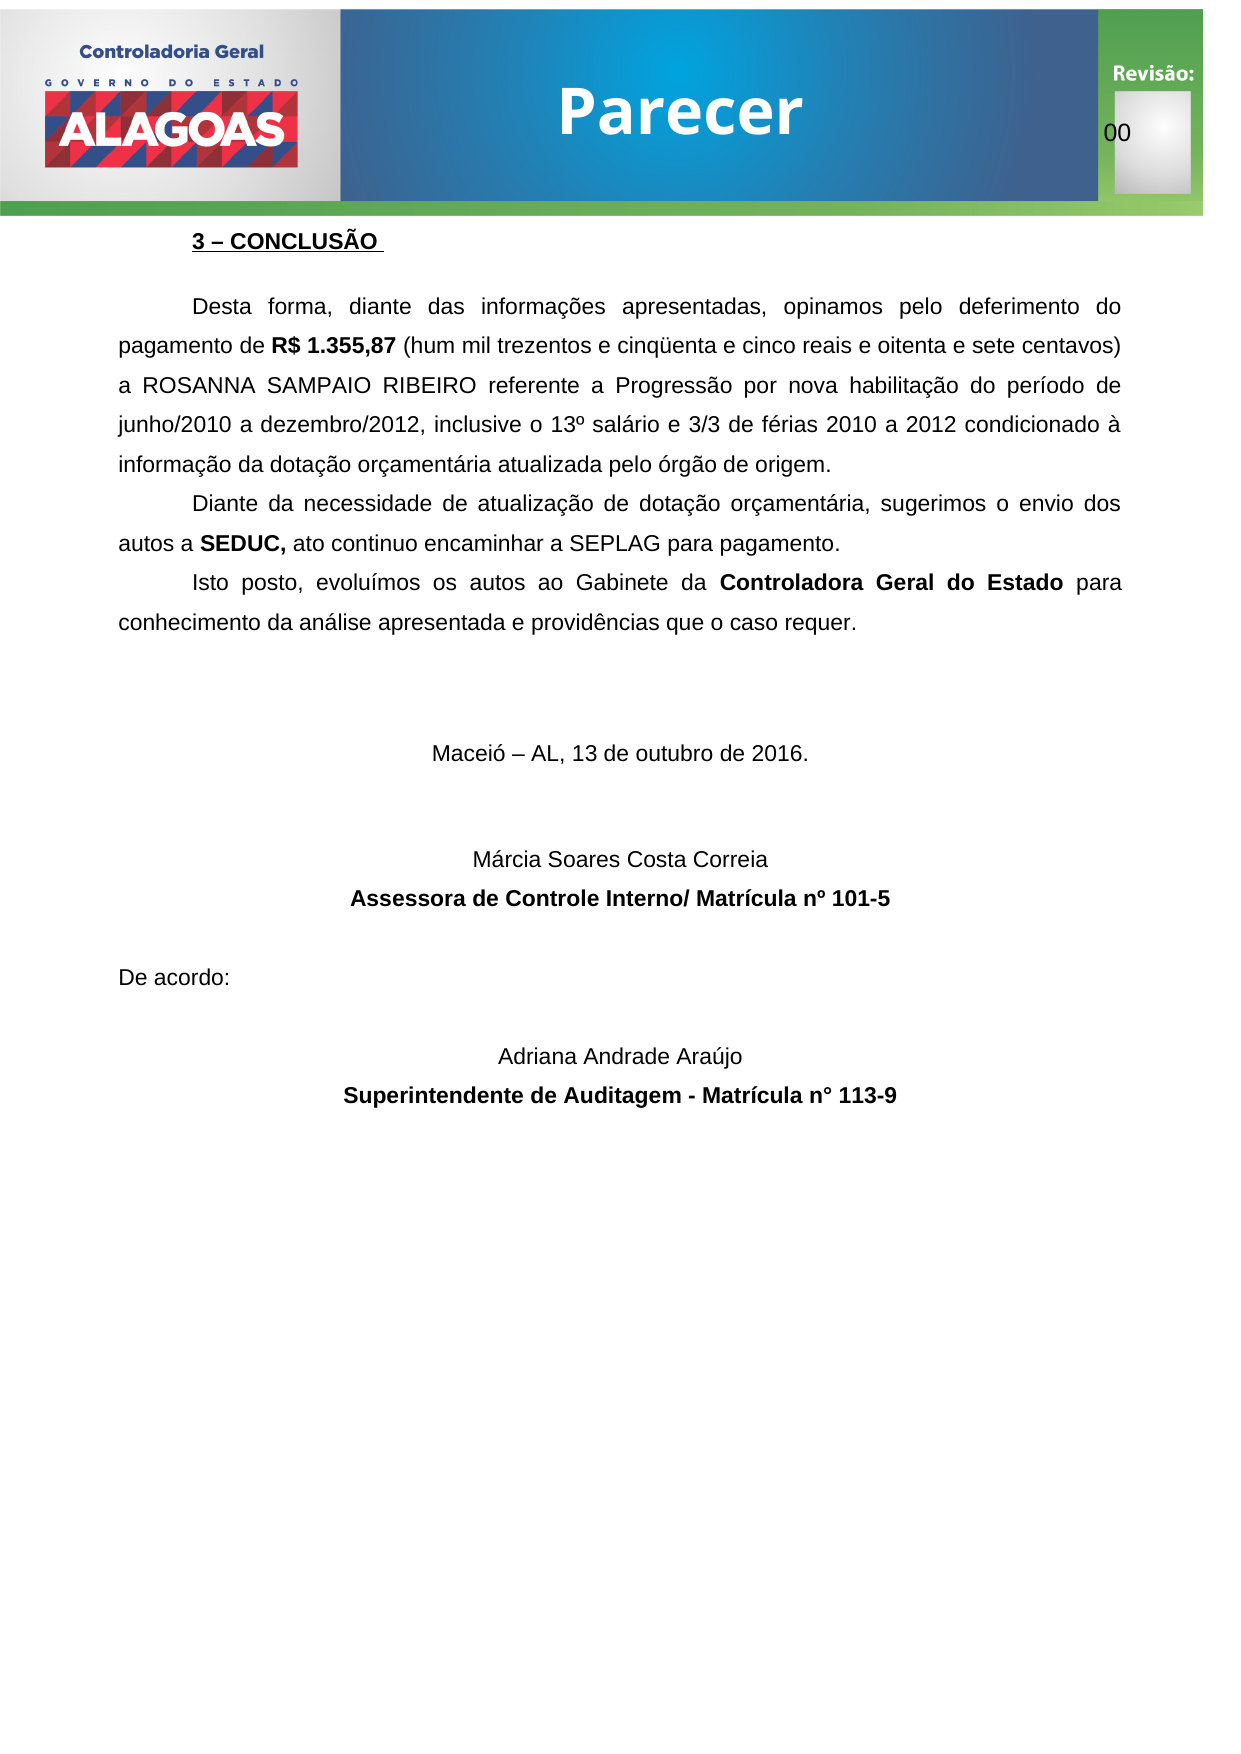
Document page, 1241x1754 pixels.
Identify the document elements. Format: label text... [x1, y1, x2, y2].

text Superintendente de Auditagem - Matrícula n° 113-9 [118, 1082, 1122, 1109]
text Adriana Andrade Araújo [118, 1043, 1122, 1069]
text Diante da necessidade de atualização de dotação orçamentária, sugerimos o envio dos autos a SEDUC, ato continuo encaminhar a SEPLAG para pagamento. [118, 490, 1122, 556]
text Márcia Soares Costa Correia [118, 846, 1122, 872]
text Desta forma, diante das informações apresentadas, opinamos pelo deferimento do pagamento de R$ 1.355,87 (hum mil trezentos e cinqüenta e cinco reais e oitenta e sete centavos) a ROSANNA SAMPAIO RIBEIRO referente a Progressão por nova habilitação do período de junho/2010 a dezembro/2012, inclusive o 13º salário e 3/3 de férias 2010 a 2012 condicionado à informação da dotação orçamentária atualizada pelo órgão de origem. [118, 293, 1122, 477]
picture [609, 120, 614, 128]
picture [0, 9, 1204, 216]
picture [749, 105, 762, 112]
text Maceió – AL, 13 de outubro de 2016. [118, 740, 1122, 767]
text 3 – CONCLUSÃO [118, 177, 1122, 255]
text De acordo: [118, 964, 1122, 990]
text Assessora de Controle Interno/ Matrícula nº 101-5 [118, 885, 1122, 911]
text Isto posto, evoluímos os autos ao Gabinete da Controladora Geral do Estado para conhecimento da análise apresentada e providências que o caso requer. [118, 569, 1122, 635]
